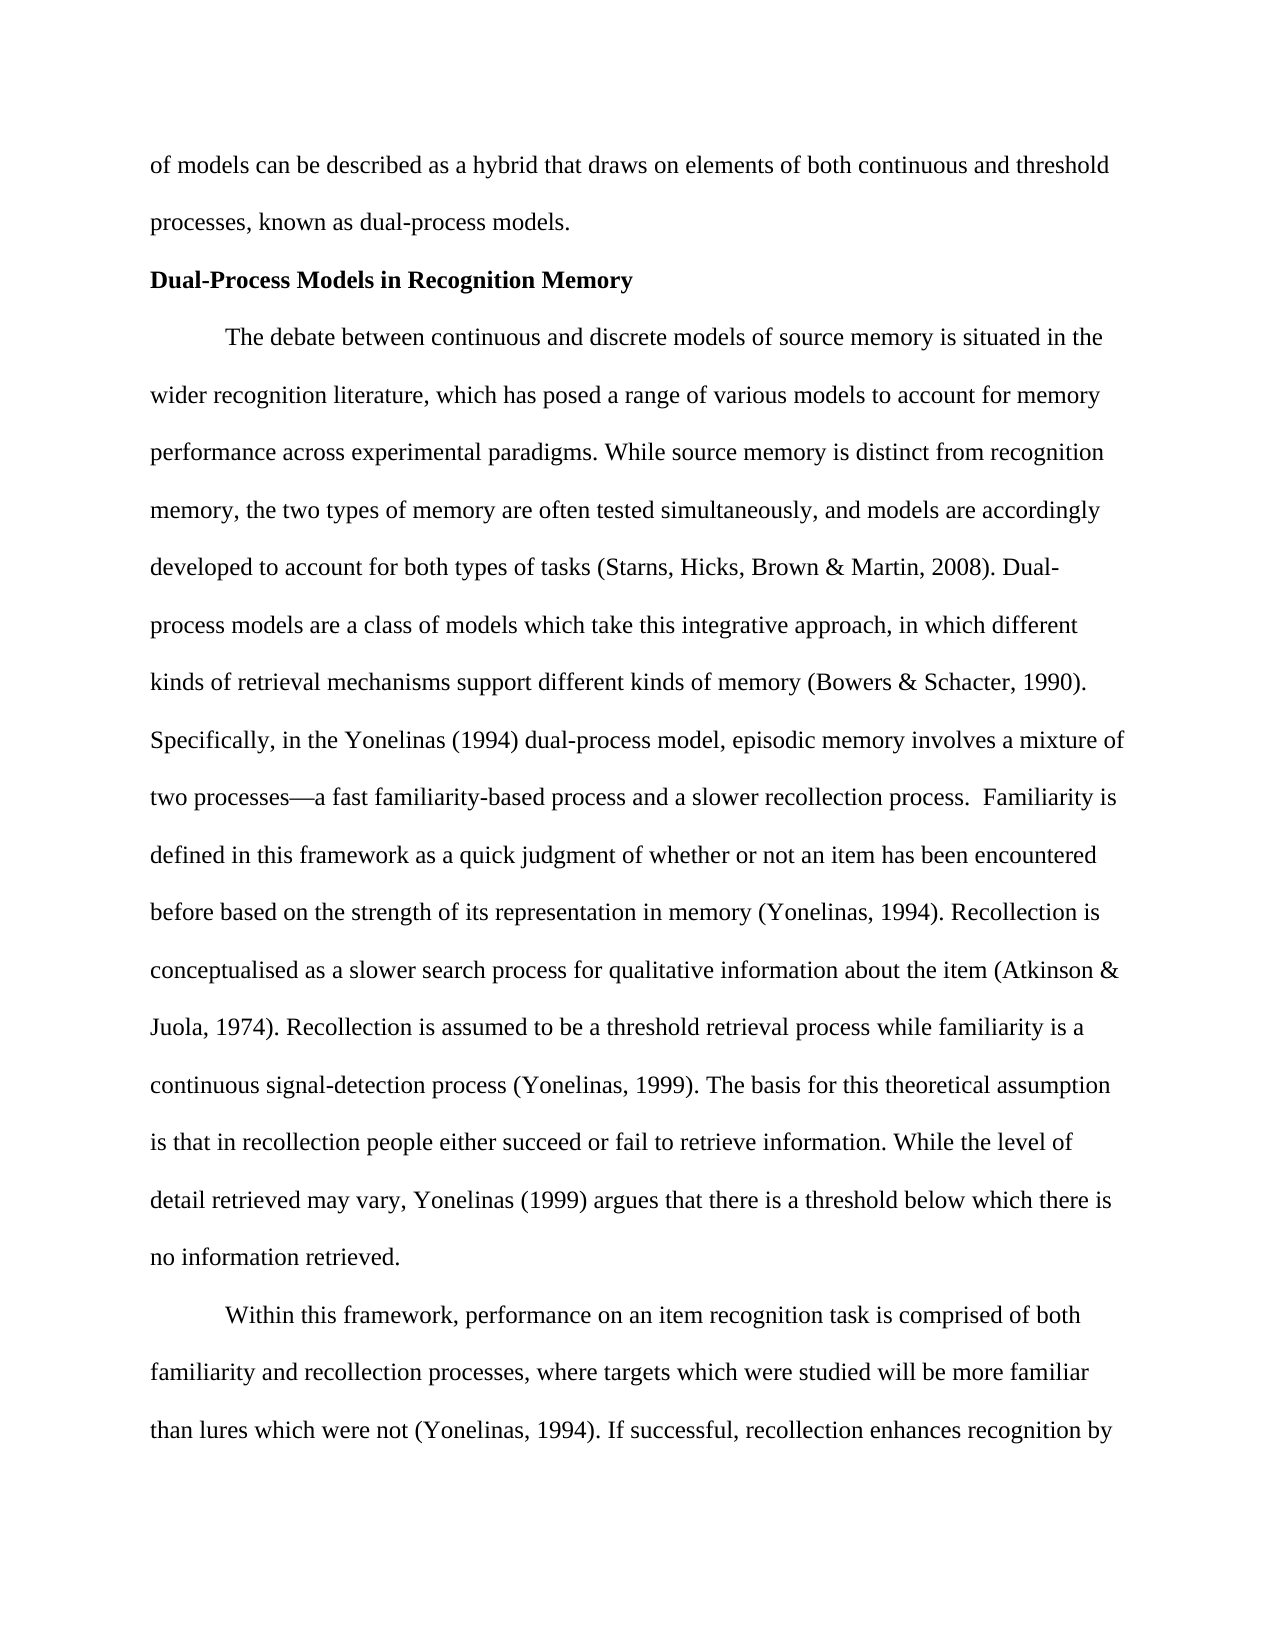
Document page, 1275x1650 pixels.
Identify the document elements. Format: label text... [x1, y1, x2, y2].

text The debate between continuous and discrete models of source memory is situated in the wider recognition literature, which has posed a range of various models to account for memory performance across experimental paradigms. While source memory is distinct from recognition memory, the two types of memory are often tested simultaneously, and models are accordingly developed to account for both types of tasks (Starns, Hicks, Brown & Martin, 2008). Dual-process models are a class of models which take this integrative approach, in which different kinds of retrieval mechanisms support different kinds of memory (Bowers & Schacter, 1990). Specifically, in the Yonelinas (1994) dual-process model, episodic memory involves a mixture of two processes—a fast familiarity-based process and a slower recollection process. Familiarity is defined in this framework as a quick judgment of whether or not an item has been encountered before based on the strength of its representation in memory (Yonelinas, 1994). Recollection is conceptualised as a slower search process for qualitative information about the item (Atkinson & Juola, 1974). Recollection is assumed to be a threshold retrieval process while familiarity is a continuous signal-detection process (Yonelinas, 1999). The basis for this theoretical assumption is that in recollection people either succeed or fail to retrieve information. While the level of detail retrieved may vary, Yonelinas (1999) argues that there is a threshold below which there is no information retrieved. [150, 322, 1125, 1271]
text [150, 1300, 1125, 1444]
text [150, 150, 1125, 236]
subtitle Dual-Process Models in Recognition Memory [150, 265, 1125, 294]
